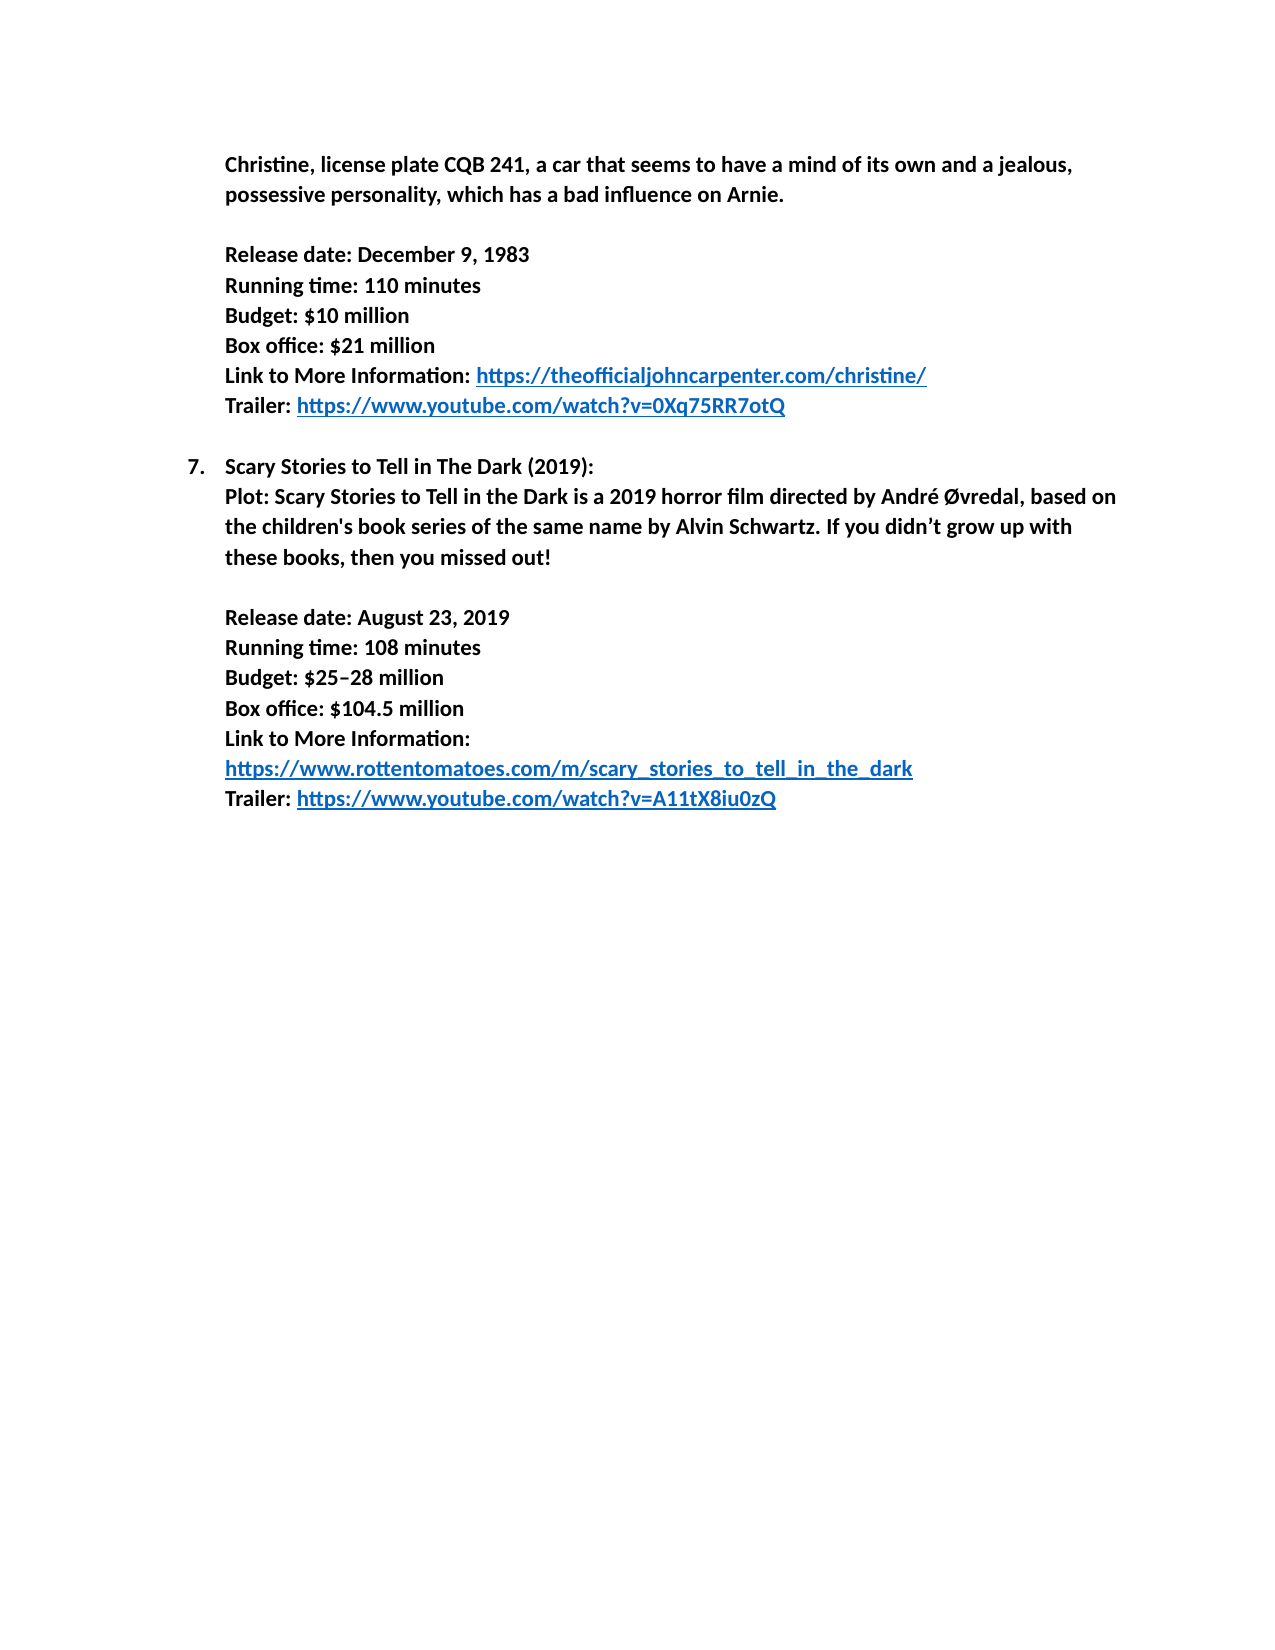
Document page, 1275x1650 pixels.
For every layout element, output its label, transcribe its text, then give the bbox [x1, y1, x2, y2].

list Release date: August 23, 2019 [225, 603, 1125, 631]
list Trailer: https://www.youtube.com/watch?v=A11tX8iu0zQ [225, 784, 1125, 812]
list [225, 150, 1125, 208]
list Budget: $25–28 million [225, 663, 1125, 692]
list Link to More Information: https://theofficialjohncarpenter.com/christine/ [225, 361, 1125, 389]
list Box office: $104.5 million [225, 694, 1125, 722]
list Trailer: https://www.youtube.com/watch?v=0Xq75RR7otQ [225, 392, 1125, 420]
list Budget: $10 million [225, 301, 1125, 329]
list Running time: 108 minutes [225, 633, 1125, 661]
list Link to More Information: https://www.rottentomatoes.com/m/scary_stories_to_tell_in_the_dark [225, 724, 1125, 782]
list Running time: 110 minutes [225, 271, 1125, 299]
list Plot: Scary Stories to Tell in the Dark is a 2019 horror film directed by André Øvredal, based on the children's book series of the same name by Alvin Schwartz. If you didn’t grow up with these books, then you missed out! [225, 482, 1125, 571]
list Scary Stories to Tell in The Dark (2019): [187, 452, 1125, 480]
list Box office: $21 million [225, 331, 1125, 359]
list Release date: December 9, 1983 [225, 241, 1125, 269]
